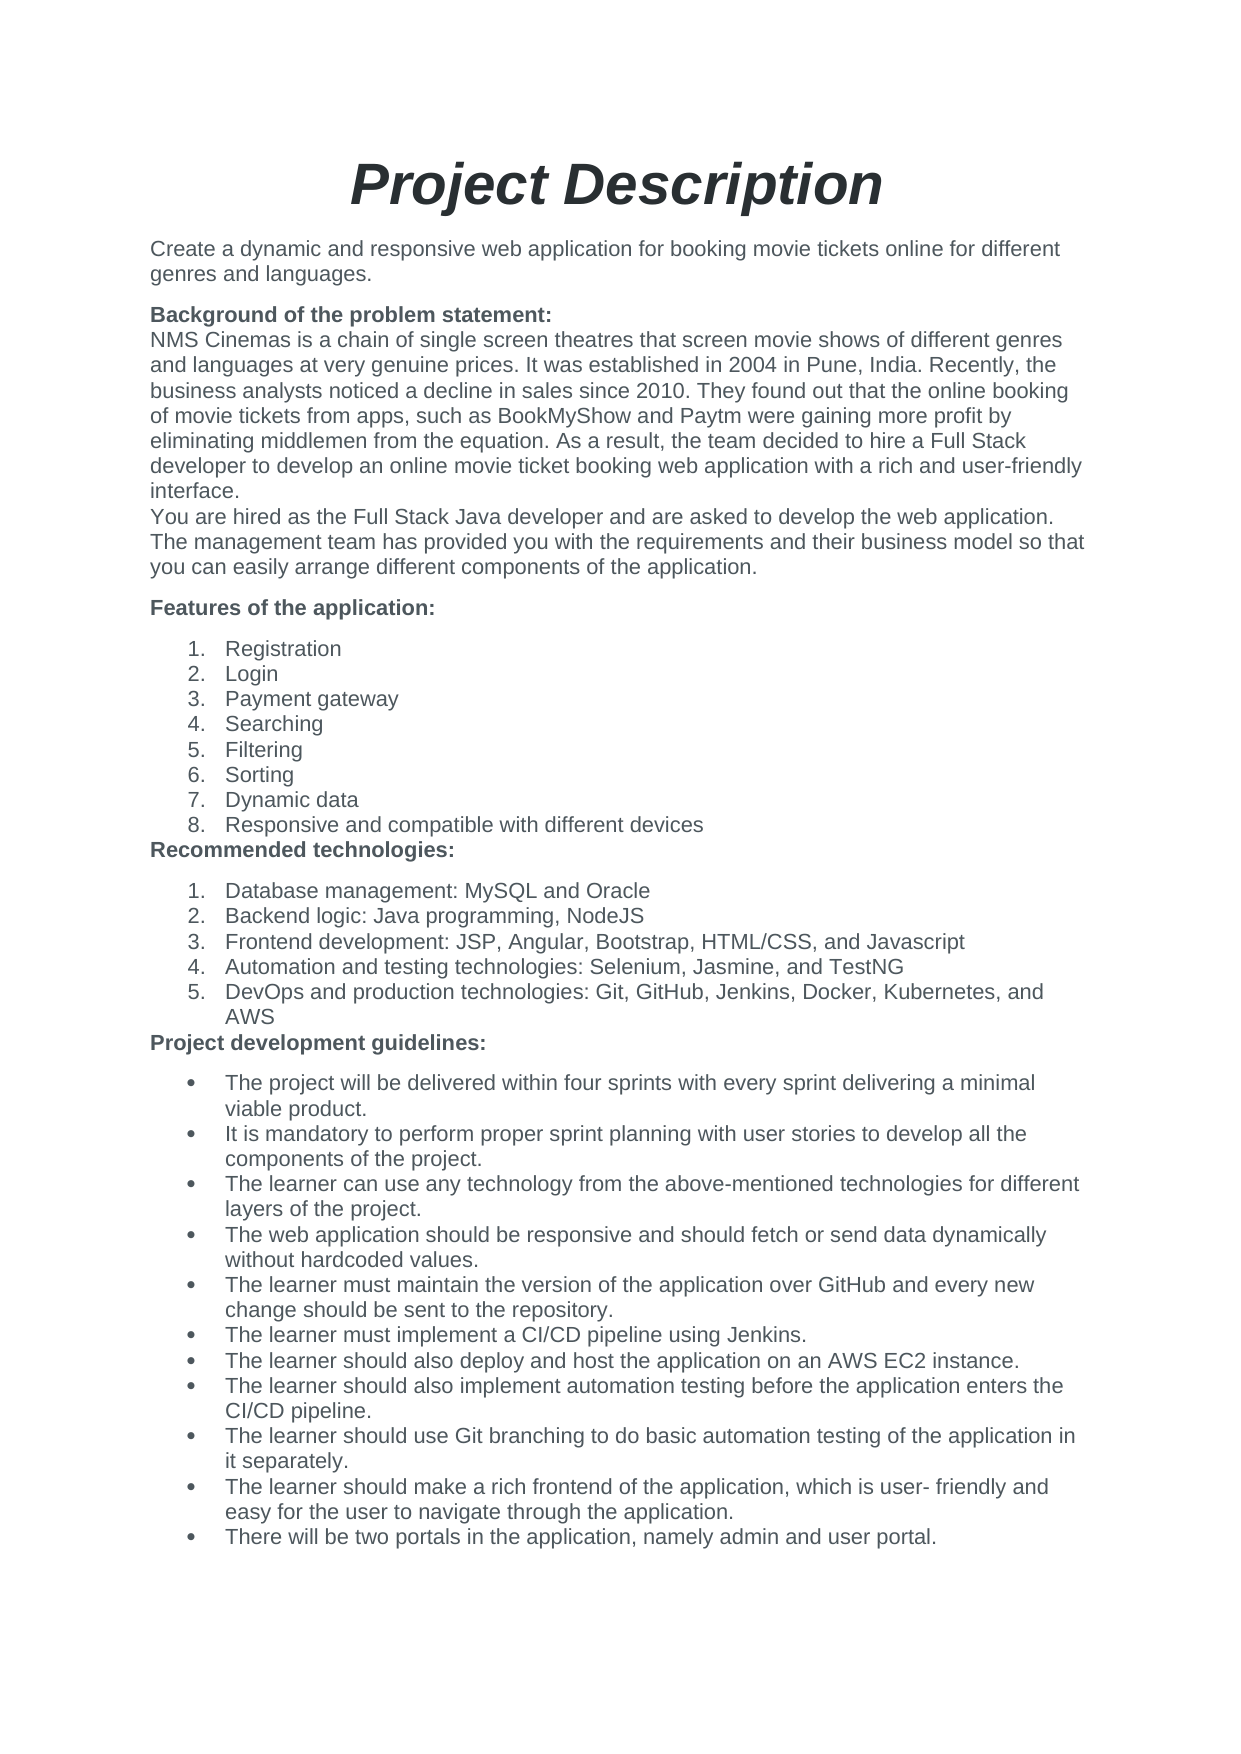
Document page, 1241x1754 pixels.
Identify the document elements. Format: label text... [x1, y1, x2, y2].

list Automation and testing technologies: Selenium, Jasmine, and TestNG [187, 954, 1090, 979]
text Recommended technologies: [150, 837, 1090, 862]
list Frontend development: JSP, Angular, Bootstrap, HTML/CSS, and Javascript [187, 928, 1090, 954]
list The learner should also implement automation testing before the application enters the CI/CD pipeline. [187, 1373, 1090, 1423]
list Filtering [187, 736, 1090, 762]
list It is mandatory to perform proper sprint planning with user stories to develop all the components of the project. [187, 1121, 1090, 1171]
list Payment gateway [187, 686, 1090, 711]
text Project Description [150, 150, 1090, 217]
list The learner should also deploy and host the application on an AWS EC2 instance. [187, 1347, 1090, 1373]
list Database management: MySQL and Oracle [187, 878, 1090, 903]
list The learner should use Git branching to do basic automation testing of the application in it separately. [187, 1423, 1090, 1473]
list The learner can use any technology from the above-mentioned technologies for different layers of the project. [187, 1171, 1090, 1221]
text Background of the problem statement: NMS Cinemas is a chain of single screen theatres that screen movie shows of different genres and languages at very genuine prices. It was established in 2004 in Pune, India. Recently, the business analysts noticed a decline in sales since 2010. They found out that the online booking of movie tickets from apps, such as BookMyShow and Paytm were gaining more profit by eliminating middlemen from the equation. As a result, the team decided to hire a Full Stack developer to develop an online movie ticket booking web application with a rich and user-friendly interface. You are hired as the Full Stack Java developer and are asked to develop the web application. The management team has provided you with the requirements and their business model so that you can easily arrange different components of the application. [150, 302, 1090, 579]
list The learner should make a rich frontend of the application, which is user- friendly and easy for the user to navigate through the application. [187, 1473, 1090, 1524]
list The learner must implement a CI/CD pipeline using Jenkins. [187, 1322, 1090, 1347]
list Registration [187, 636, 1090, 661]
list DevOps and production technologies: Git, GitHub, Jenkins, Docker, Kubernetes, and AWS [187, 979, 1090, 1029]
list Login [187, 661, 1090, 686]
list Searching [187, 711, 1090, 736]
list Dynamic data [187, 787, 1090, 812]
text Features of the application: [150, 595, 1090, 620]
text Project development guidelines: [150, 1029, 1090, 1054]
list The learner must maintain the version of the application over GitHub and every new change should be sent to the repository. [187, 1272, 1090, 1322]
list Backend logic: Java programming, NodeJS [187, 903, 1090, 928]
list The project will be delivered within four sprints with every sprint delivering a minimal viable product. [187, 1070, 1090, 1121]
text Create a dynamic and responsive web application for booking movie tickets online for different genres and languages. [150, 236, 1090, 286]
list There will be two portals in the application, namely admin and user portal. [187, 1524, 1090, 1549]
list The web application should be responsive and should fetch or send data dynamically without hardcoded values. [187, 1221, 1090, 1272]
list Sorting [187, 762, 1090, 787]
list Responsive and compatible with different devices [187, 812, 1090, 837]
